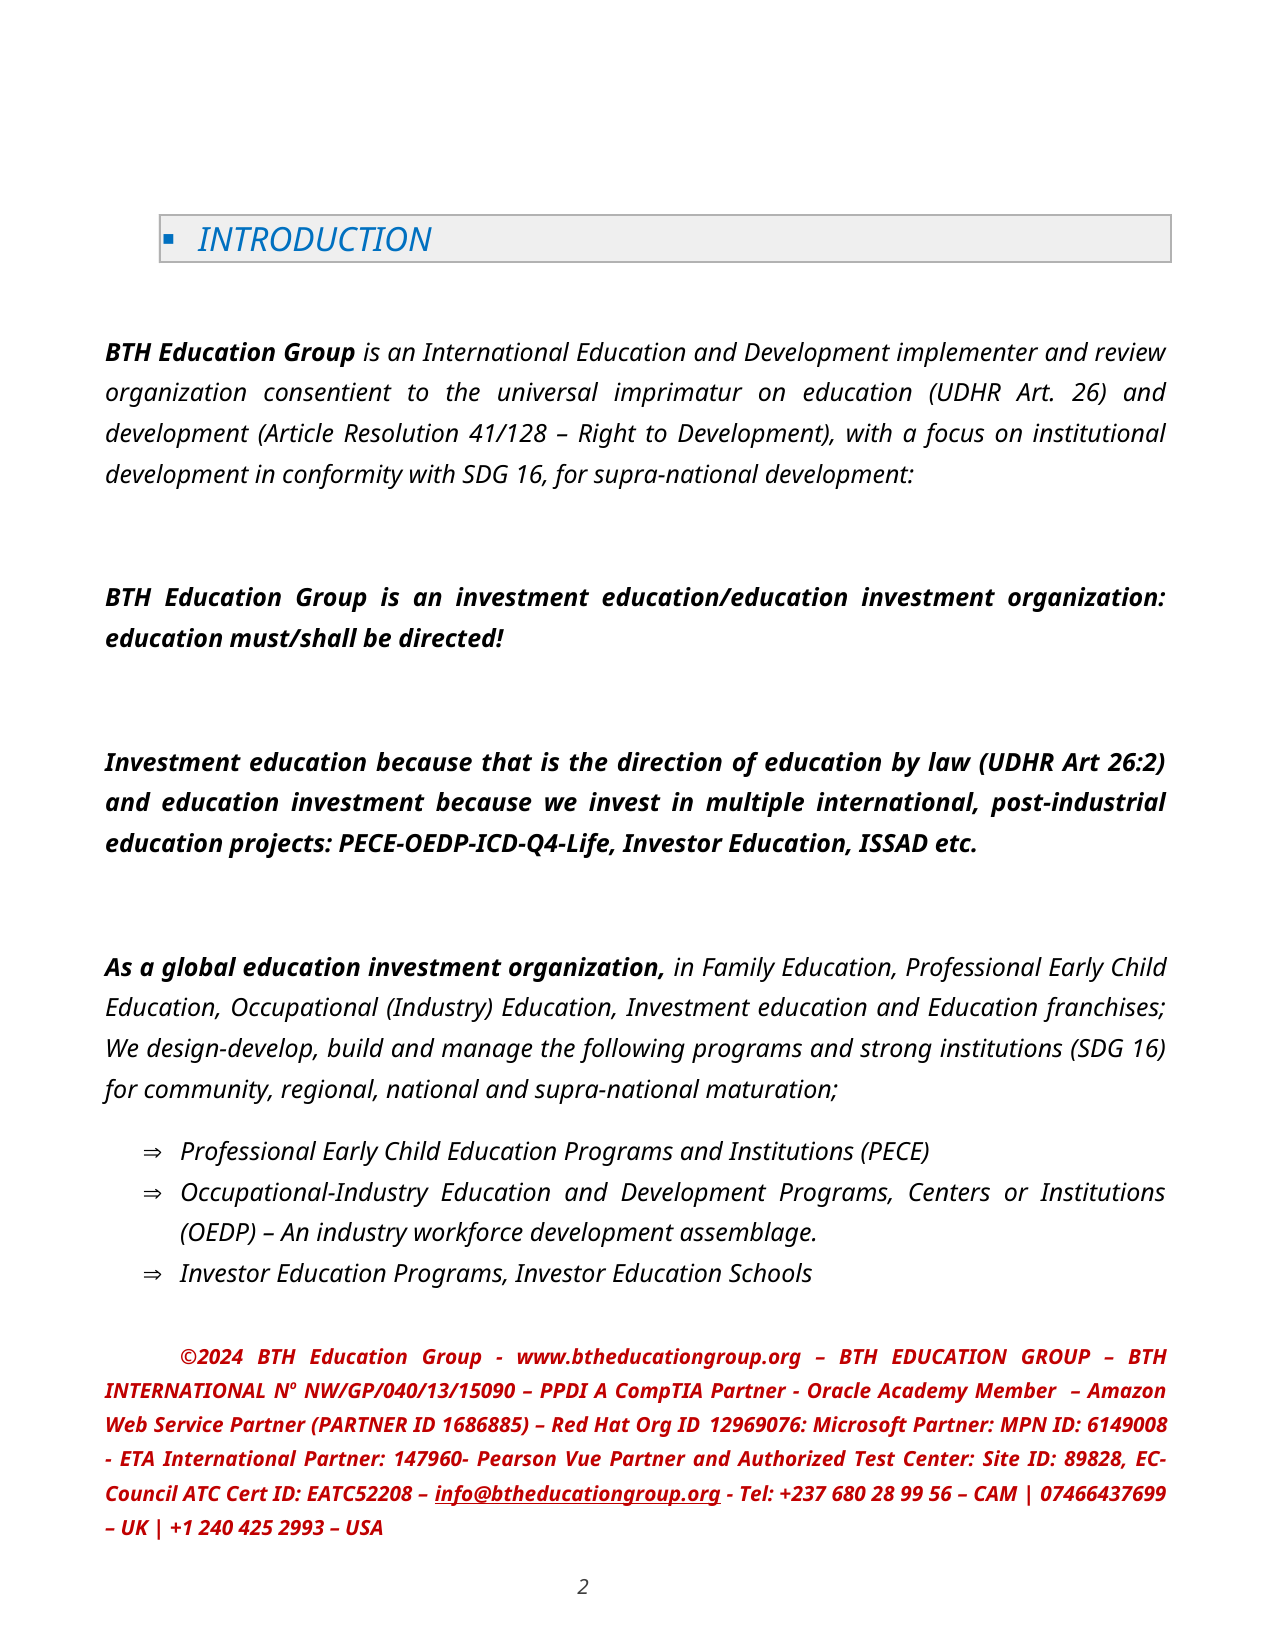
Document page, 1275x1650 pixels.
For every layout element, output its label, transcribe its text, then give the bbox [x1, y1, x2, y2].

list Occupational-Industry Education and Development Programs, Centers or Institutions (OEDP) – An industry workforce development assemblage. [142, 1174, 1170, 1249]
text Investment education because that is the direction of education by law (UDHR Art 26:2) and education investment because we invest in multiple international, post-industrial education projects: PECE-OEDP-ICD-Q4-Life, Investor Education, ISSAD etc. [105, 744, 1170, 860]
subtitle INTRODUCTION [161, 216, 1170, 261]
list Professional Early Child Education Programs and Institutions (PECE) [142, 1133, 1170, 1167]
text As a global education investment organization, in Family Education, Professional Early Child Education, Occupational (Industry) Education, Investment education and Education franchises; We design-develop, build and manage the following programs and strong institutions (SDG 16) for community, regional, national and supra-national maturation; [105, 949, 1170, 1106]
list Investor Education Programs, Investor Education Schools [142, 1256, 1170, 1290]
text BTH Education Group is an investment education/education investment organization: education must/shall be directed! [105, 580, 1170, 655]
text BTH Education Group is an International Education and Development implementer and review organization consentient to the universal imprimatur on education (UDHR Art. 26) and development (Article Resolution 41/128 – Right to Development), with a focus on institutional development in conformity with SDG 16, for supra-national development: [105, 334, 1170, 491]
